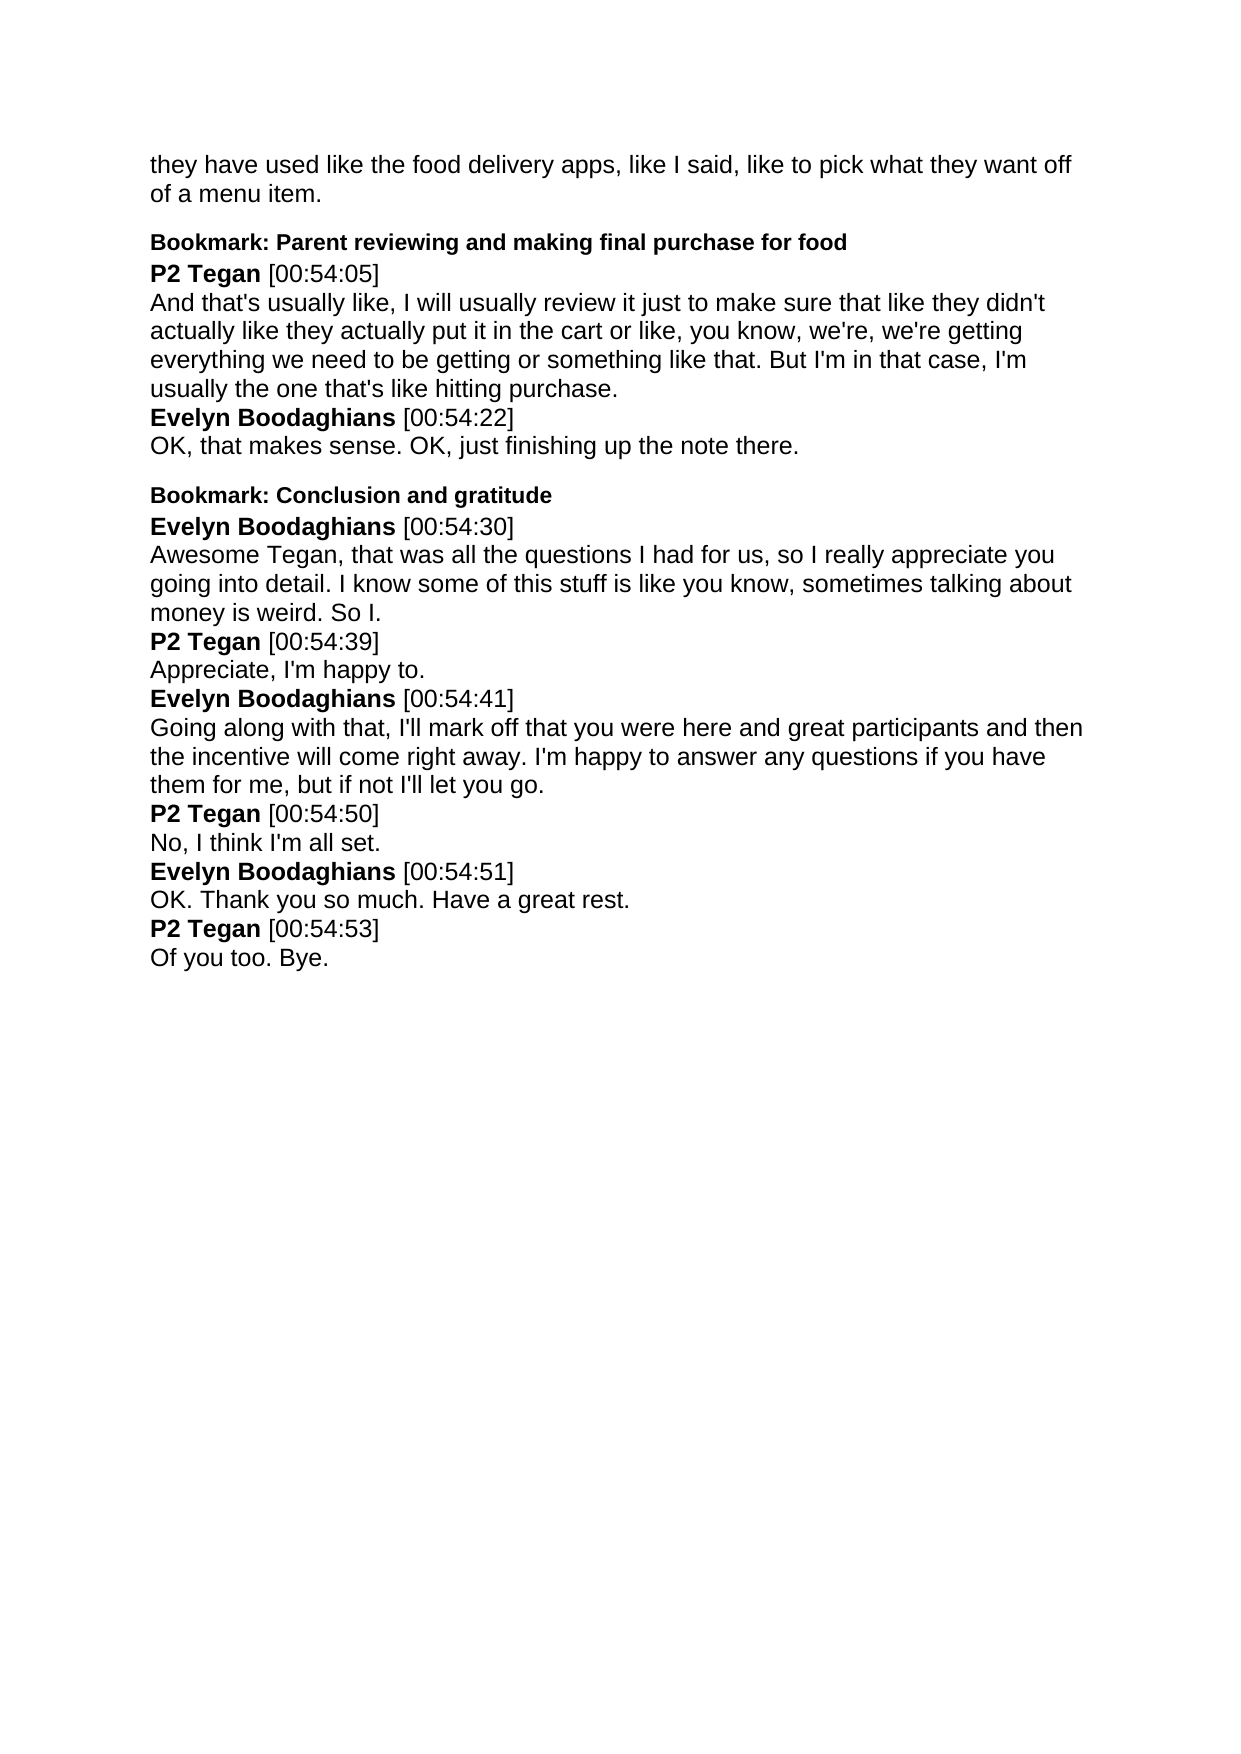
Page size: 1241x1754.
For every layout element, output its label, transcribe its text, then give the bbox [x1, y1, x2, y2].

text Bookmark: Parent reviewing and making final purchase for food [150, 229, 1090, 256]
text Bookmark: Conclusion and gratitude [150, 482, 1090, 508]
